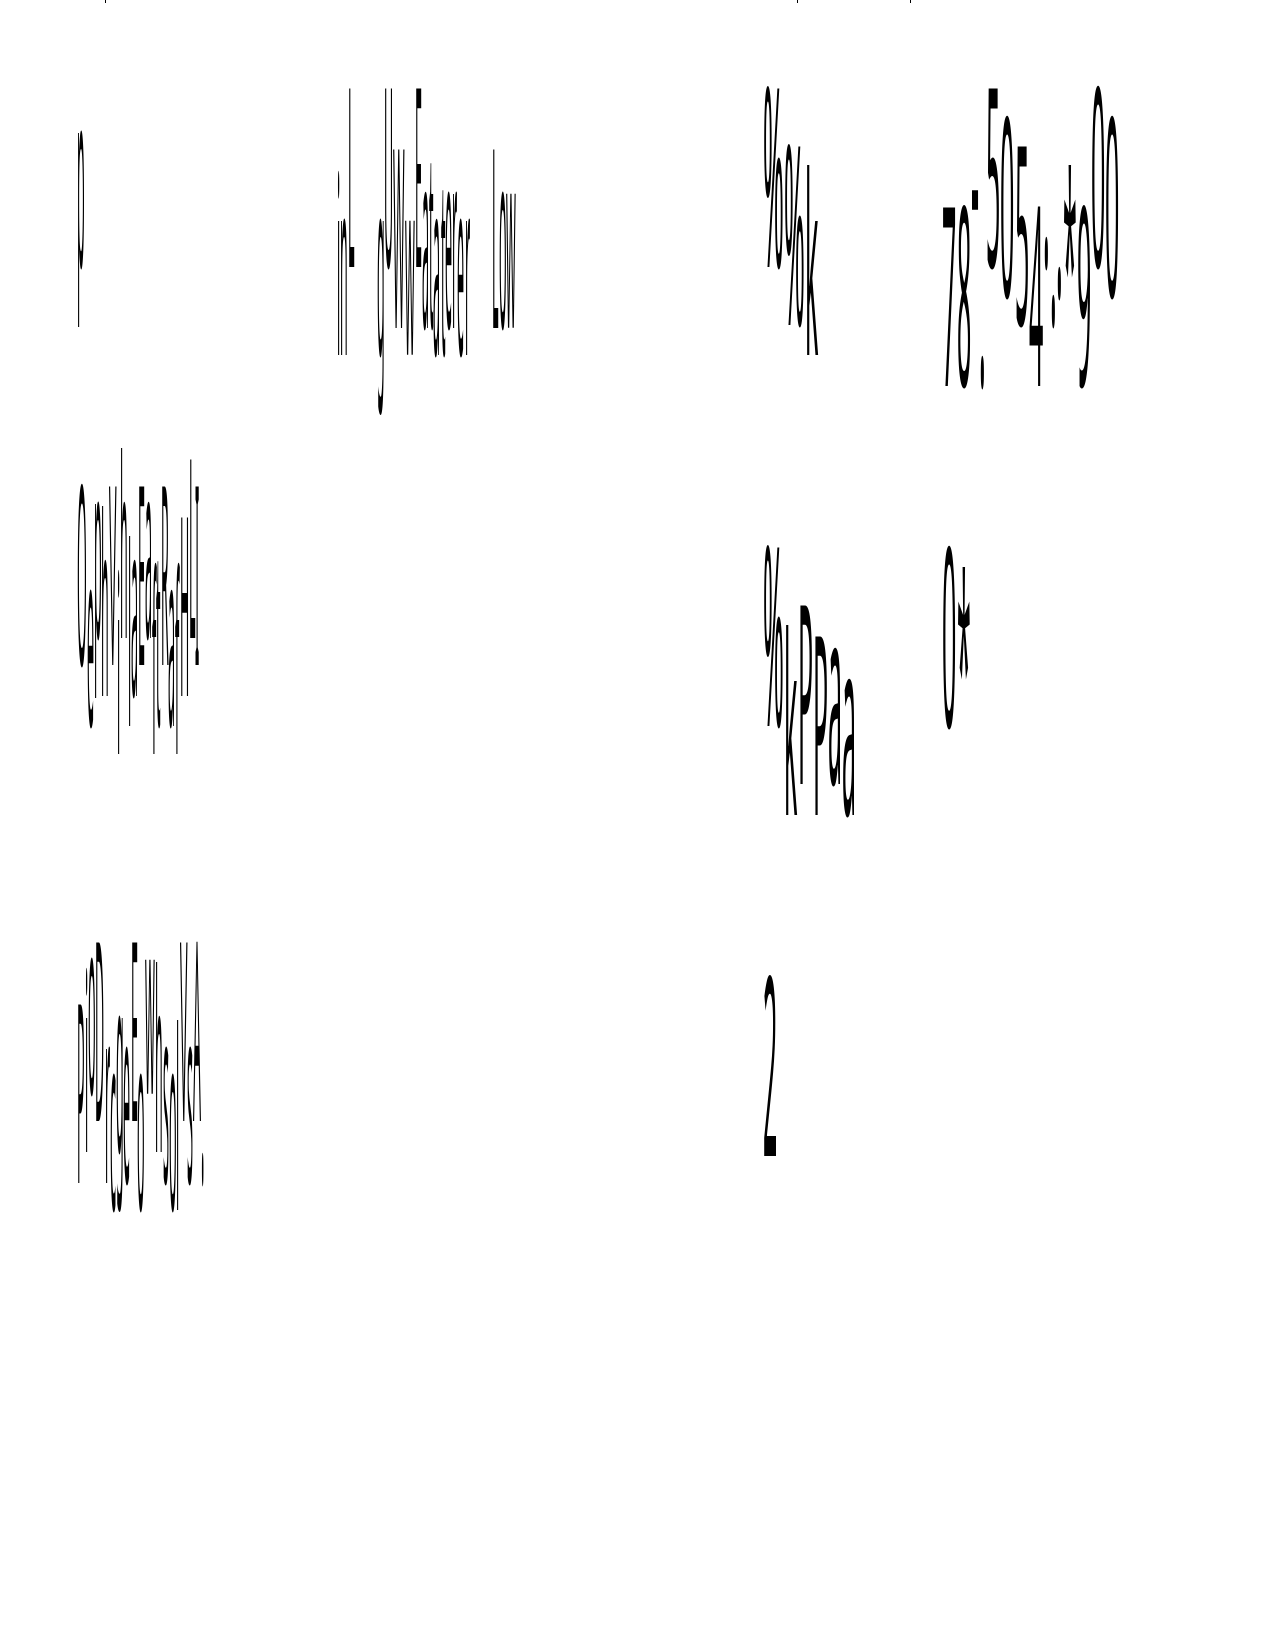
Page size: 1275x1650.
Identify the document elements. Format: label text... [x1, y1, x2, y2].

text CCCCF::::AEALEICiCLLMmPM.H EAAADllD pOephVihlaEaftRafHLIPioDrcgeEowhsolVsA.inL gUWwEataterer Low [337, 0, 699, 429]
text %%k%kPPaa 278-.5054...*9000* [764, 0, 906, 1229]
text %%k%kPPaa 278-.5054...*9000* [942, 0, 1133, 861]
text CCCCF::::AEALEICiCLLMmPM.H EAAADllD pOephVihlaEaftRafHLIPioDrcgeEowhsolVsA.inL gUWwEataterer Low [77, 0, 207, 1283]
